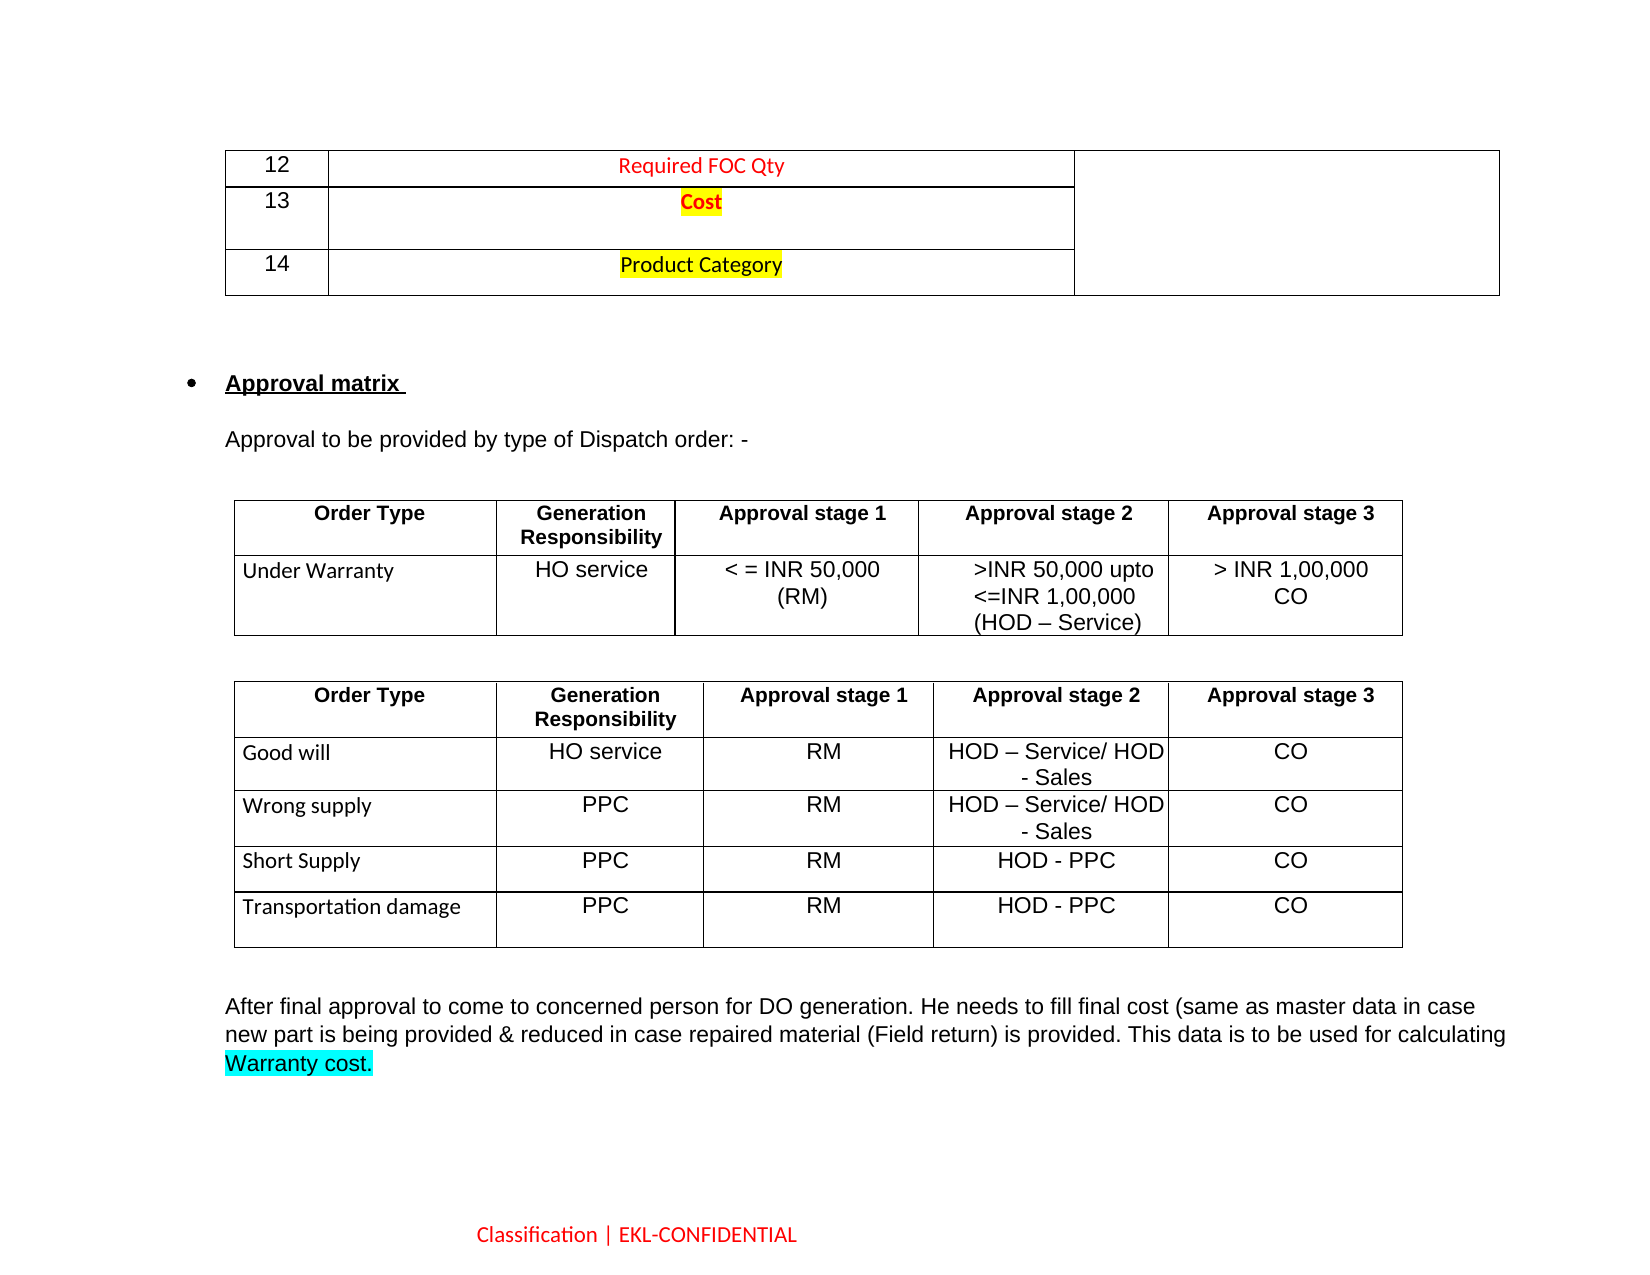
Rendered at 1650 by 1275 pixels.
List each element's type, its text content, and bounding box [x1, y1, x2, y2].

table_header Generation Responsibility [497, 682, 703, 737]
table_header Approval stage 1 [676, 501, 918, 555]
table_cell 13 [226, 188, 328, 249]
table_cell Product Category [329, 250, 1074, 295]
table_cell CO [1169, 738, 1402, 790]
table_cell HOD – Service/ HOD - Sales [934, 738, 1168, 790]
table_header Generation Responsibility [497, 501, 674, 555]
table_cell HO service [497, 738, 703, 790]
table_cell RM [704, 847, 933, 891]
table_cell RM [704, 791, 933, 846]
list After final approval to come to concerned person for DO generation. He needs to fill final cost (same as master data in case new part is being provided & reduced in case repaired material (Field return) is provided. This data is to be used for calculating Warranty cost. [225, 993, 1511, 1076]
table_header Order Type [235, 501, 496, 555]
table_cell Under Warranty [235, 556, 496, 635]
table_header Approval stage 2 [934, 682, 1168, 737]
table_header Approval stage 3 [1169, 501, 1402, 555]
table_cell CO [1169, 791, 1402, 846]
table_cell PPC [497, 791, 703, 846]
table_cell PPC [497, 893, 703, 947]
table_cell HO service [497, 556, 674, 635]
table_cell RM [704, 893, 933, 947]
table_cell Cost [329, 188, 1074, 249]
table_cell PPC [497, 847, 703, 891]
list Approval matrix [187, 369, 1511, 396]
table_cell Required FOC Qty [329, 151, 1074, 186]
table_cell HOD – Service/ HOD - Sales [934, 791, 1168, 846]
table_header Approval stage 2 [919, 501, 1168, 555]
table_cell CO [1169, 893, 1402, 947]
table_cell Good will [235, 738, 496, 790]
table_header Order Type [235, 682, 496, 737]
table_cell < = INR 50,000 (RM) [676, 556, 918, 635]
list Approval to be provided by type of Dispatch order: - [225, 426, 1511, 453]
table_cell CO [1169, 847, 1402, 891]
table_cell Wrong supply [235, 791, 496, 846]
table_cell >INR 50,000 upto <=INR 1,00,000 (HOD – Service) [919, 556, 1168, 635]
table_cell Short Supply [235, 847, 496, 891]
table_cell RM [704, 738, 933, 790]
table_cell HOD - PPC [934, 847, 1168, 891]
table_cell 14 [226, 250, 328, 295]
table_cell HOD - PPC [934, 893, 1168, 947]
table_header Approval stage 1 [704, 682, 933, 737]
table_cell > INR 1,00,000 CO [1169, 556, 1402, 635]
table_cell 12 [226, 151, 328, 186]
table_header Approval stage 3 [1169, 682, 1402, 737]
table_cell Transportation damage [235, 893, 496, 947]
